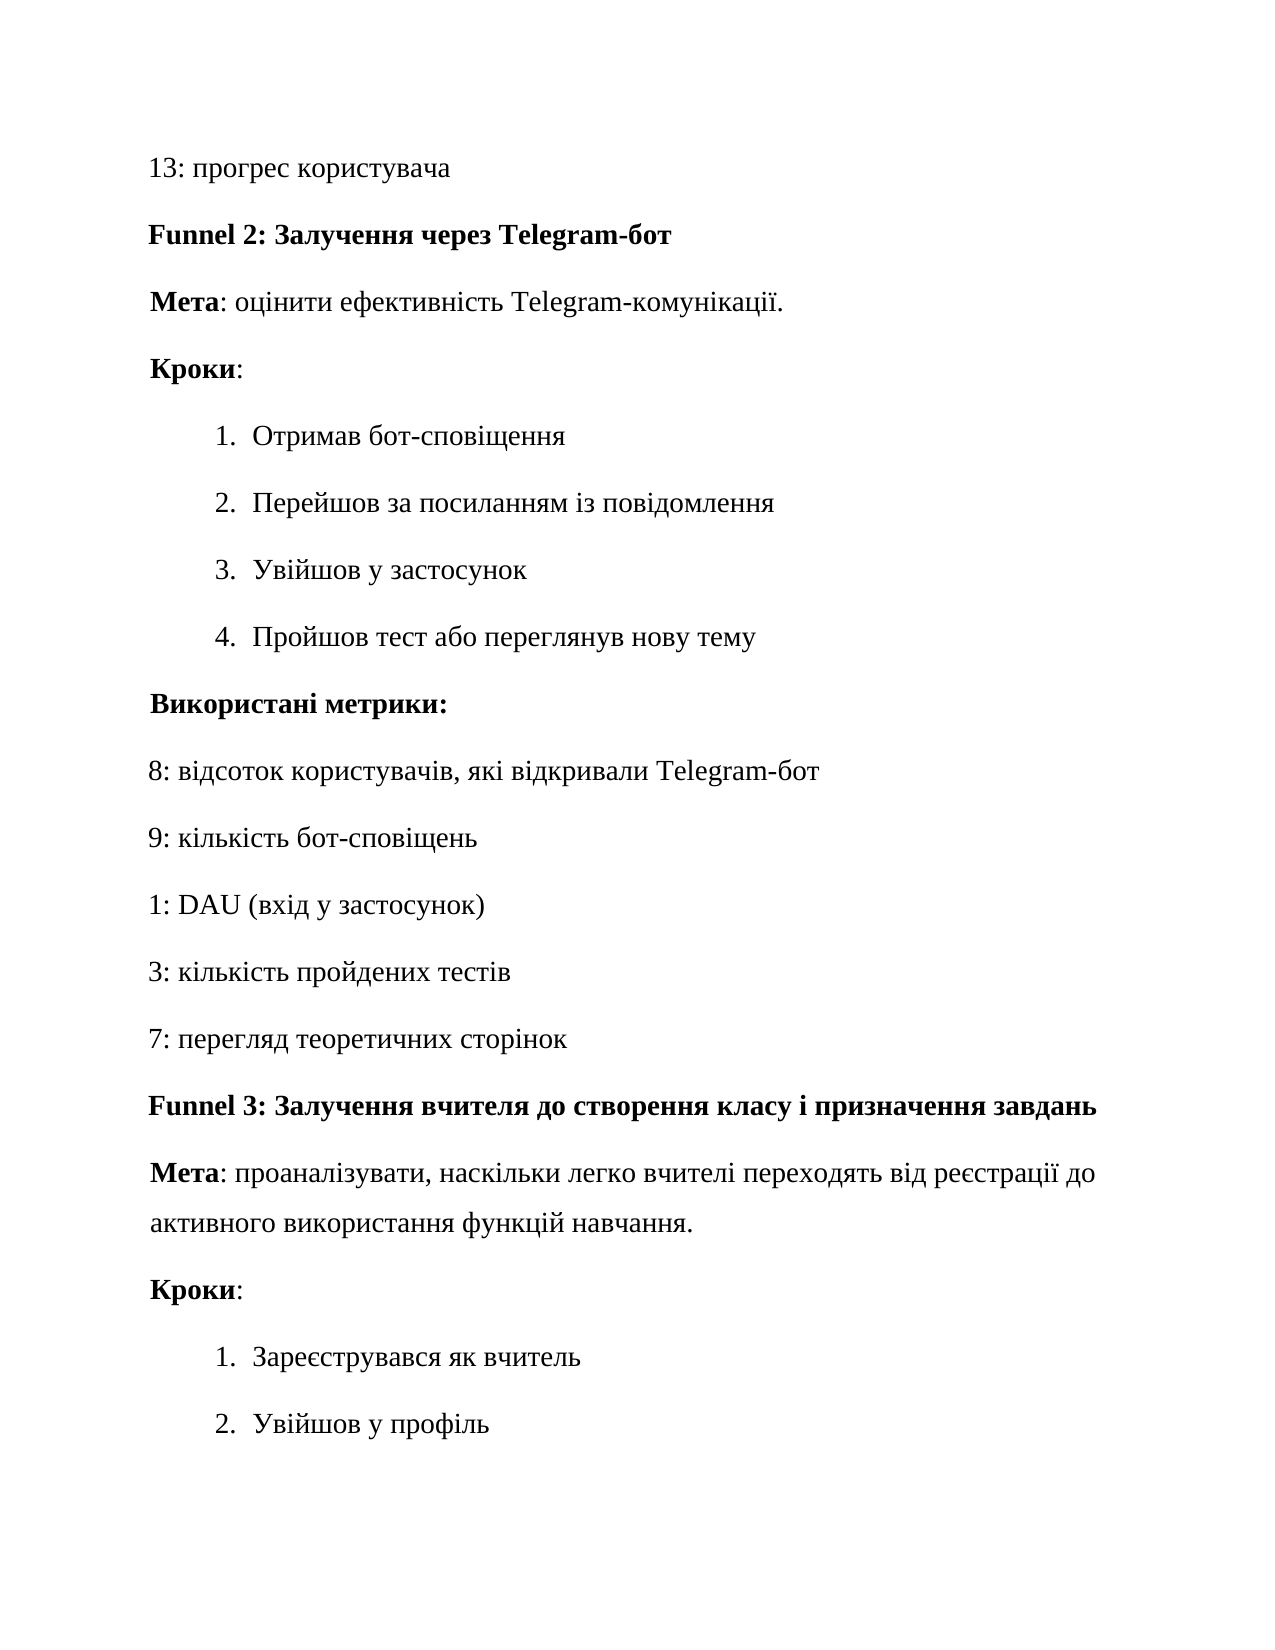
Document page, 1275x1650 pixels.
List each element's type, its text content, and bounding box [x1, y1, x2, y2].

list 9: кількість бот-сповіщень [104, 820, 1125, 853]
list Funnel 2: Залучення через Telegram-бот [104, 217, 1125, 251]
list Перейшов за посиланням із повідомлення [214, 485, 1125, 518]
text Кроки: [150, 1272, 1125, 1306]
list Funnel 3: Залучення вчителя до створення класу і призначення завдань [104, 1088, 1125, 1121]
text Використані метрики: [150, 686, 1125, 719]
text Мета: оцінити ефективність Telegram-комунікації. [150, 284, 1125, 317]
list Отримав бот-сповіщення [214, 418, 1125, 451]
list Зареєструвався як вчитель [214, 1339, 1125, 1372]
list Увійшов у застосунок [214, 552, 1125, 585]
list 3: кількість пройдених тестів [104, 954, 1125, 987]
text Мета: проаналізувати, наскільки легко вчителі переходять від реєстрації до активного використання функцій навчання. [150, 1155, 1125, 1238]
list 13: прогрес користувача [104, 150, 1125, 183]
text Кроки: [150, 351, 1125, 384]
list 1: DAU (вхід у застосунок) [104, 887, 1125, 920]
list 8: відсоток користувачів, які відкривали Telegram-бот [104, 753, 1125, 786]
list Пройшов тест або переглянув нову тему [214, 619, 1125, 652]
list Увійшов у профіль [214, 1406, 1125, 1439]
list 7: перегляд теоретичних сторінок [104, 1021, 1125, 1054]
